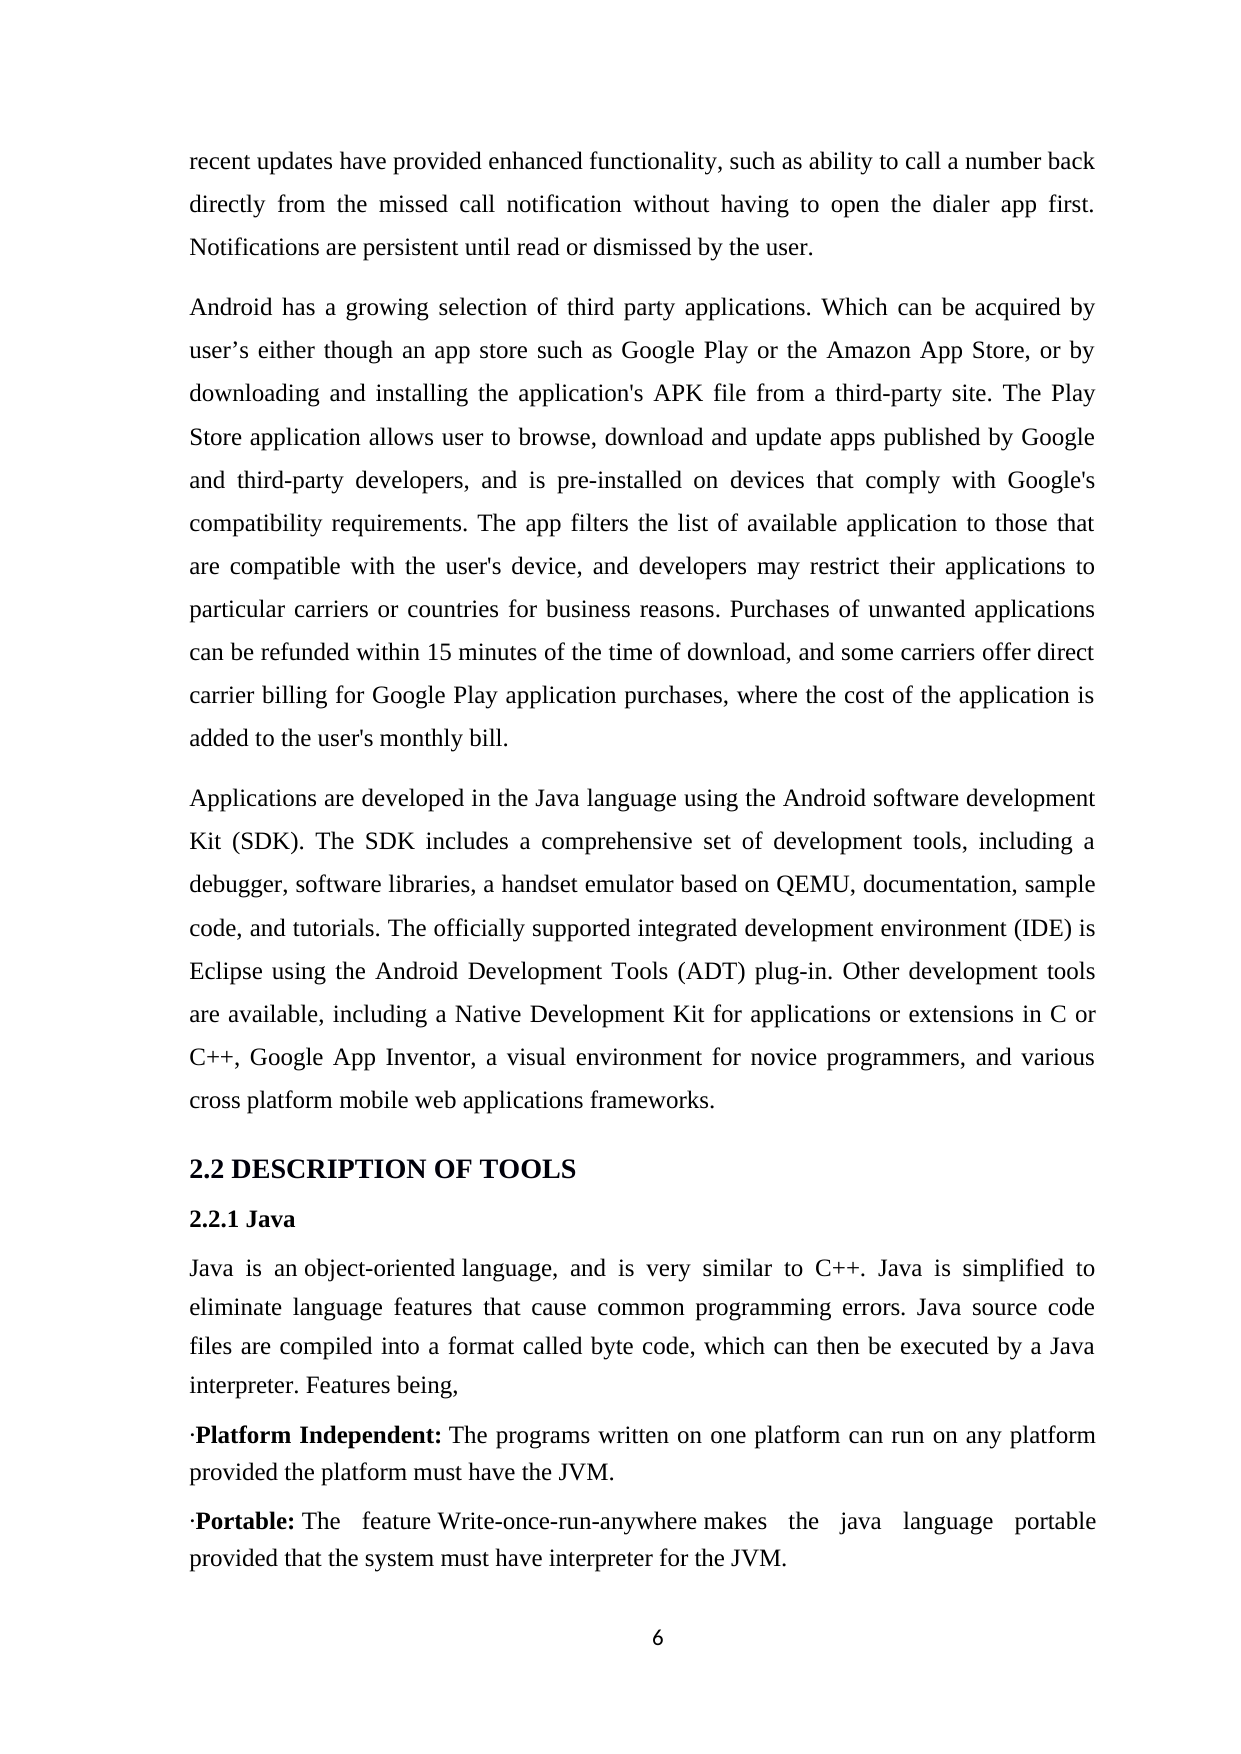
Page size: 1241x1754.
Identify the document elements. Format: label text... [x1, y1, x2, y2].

text Android has a growing selection of third party applications. Which can be acquired by user’s either though an app store such as Google Play or the Amazon App Store, or by downloading and installing the application's APK file from a third-party site. The Play Store application allows user to browse, download and update apps published by Google and third-party developers, and is pre-installed on devices that comply with Google's compatibility requirements. The app filters the list of available application to those that are compatible with the user's device, and developers may restrict their applications to particular carriers or countries for business reasons. Purchases of unwanted applications can be refunded within 15 minutes of the time of download, and some carriers offer direct carrier billing for Google Play application purchases, where the cost of the application is added to the user's monthly bill. [189, 292, 1096, 752]
text ∙Platform Independent: The programs written on one platform can run on any platform provided the platform must have the JVM. [189, 1411, 1096, 1486]
text 2.2 DESCRIPTION OF TOOLS [189, 1147, 1096, 1184]
text ∙Portable: The feature Write-once-run-anywhere makes the java language portable provided that the system must have interpreter for the JVM. [189, 1497, 1096, 1572]
text Applications are developed in the Java language using the Android software development Kit (SDK). The SDK includes a comprehensive set of development tools, including a debugger, software libraries, a handset emulator based on QEMU, documentation, sample code, and tutorials. The officially supported integrated development environment (IDE) is Eclipse using the Android Development Tools (ADT) plug-in. Other development tools are available, including a Native Development Kit for applications or extensions in C or C++, Google App Inventor, a visual environment for novice programmers, and various cross platform mobile web applications frameworks. [189, 783, 1096, 1114]
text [189, 146, 1096, 261]
text 2.2.1 Java [189, 1203, 1096, 1233]
text Java is an object-oriented language, and is very similar to C++. Java is simplified to eliminate language features that cause common programming errors. Java source code files are compiled into a format called byte code, which can then be executed by a Java interpreter. Features being, [189, 1242, 1096, 1399]
